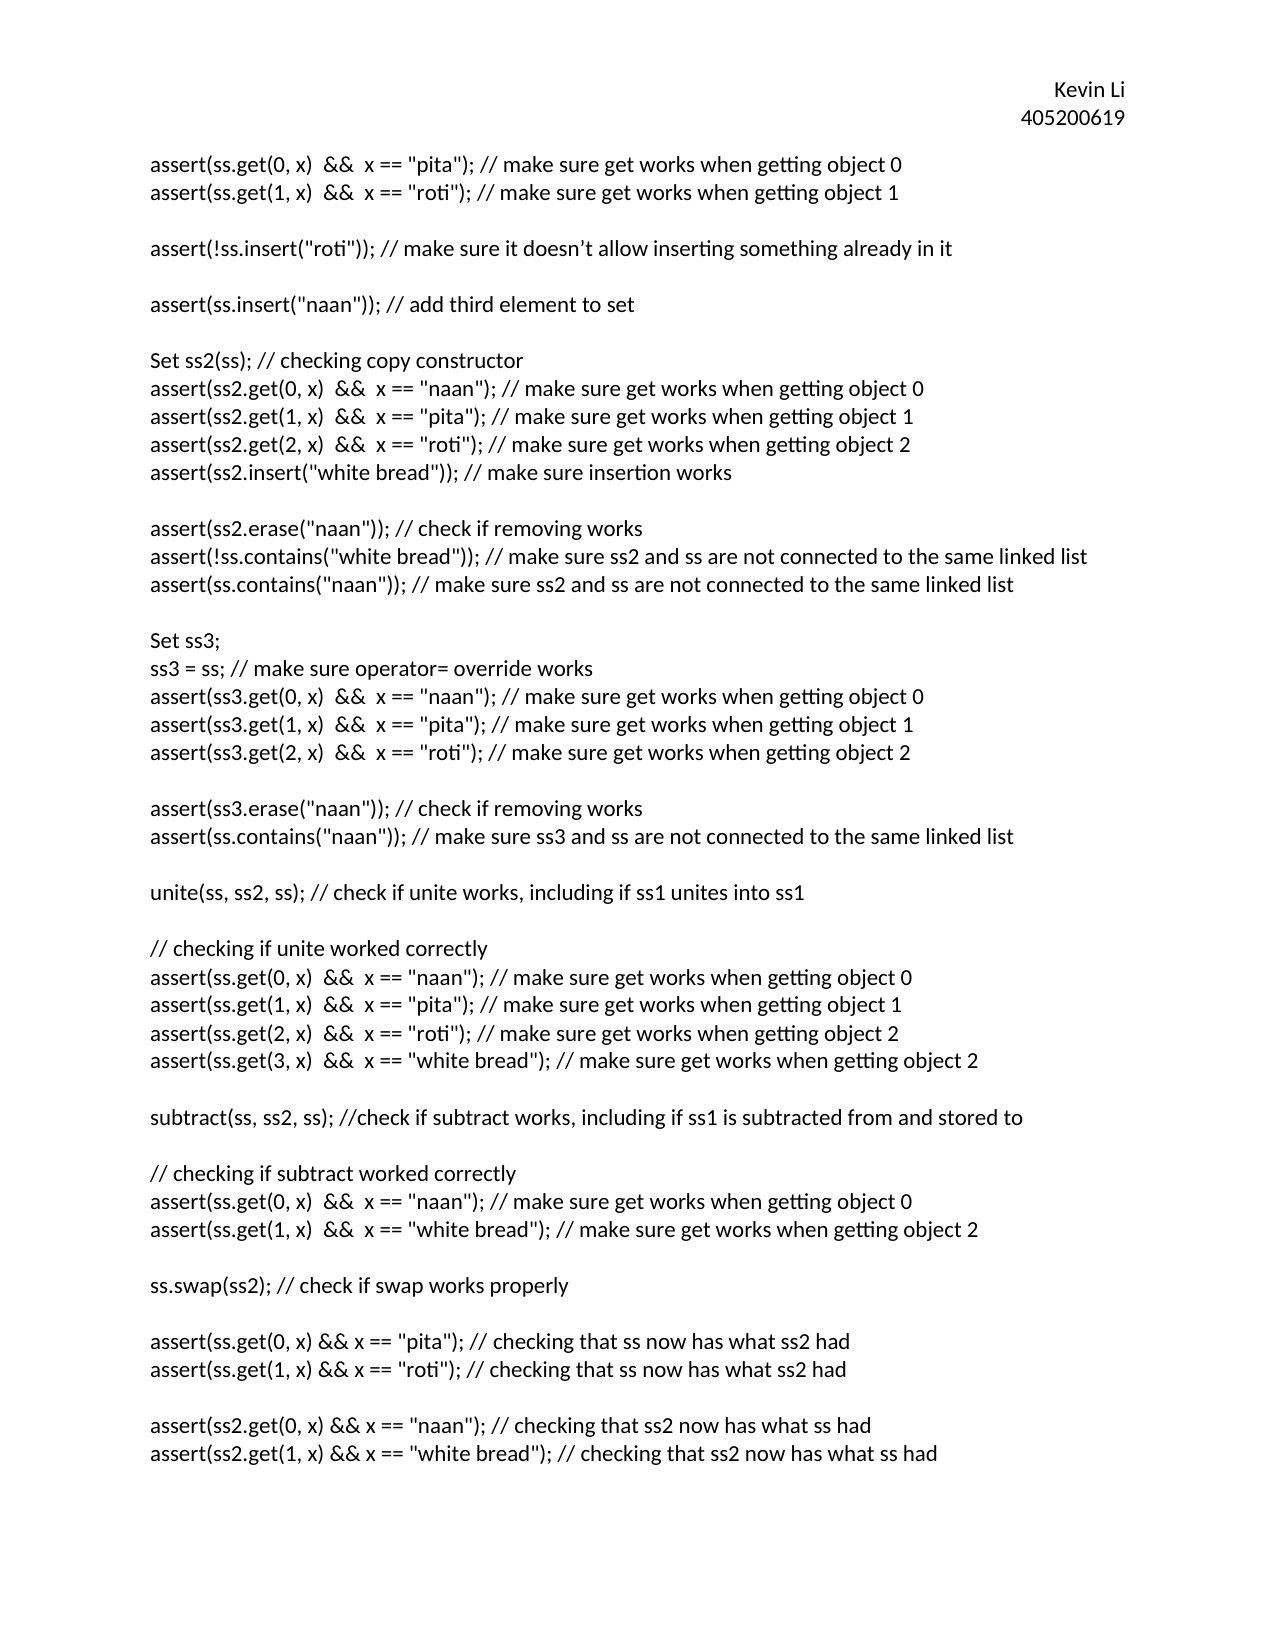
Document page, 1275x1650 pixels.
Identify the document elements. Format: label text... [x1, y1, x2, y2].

text assert(ss.get(1, x) && x == "roti"); // checking that ss now has what ss2 had [150, 1355, 1125, 1383]
text unite(ss, ss2, ss); // check if unite works, including if ss1 unites into ss1 [150, 878, 1125, 907]
text assert(ss.get(0, x) && x == "naan"); // make sure get works when getting object 0 [150, 1187, 1125, 1215]
text ss3 = ss; // make sure operator= override works [150, 654, 1125, 682]
text // checking if unite worked correctly [150, 934, 1125, 963]
text assert(!ss.insert("roti")); // make sure it doesn’t allow inserting something already in it [150, 234, 1125, 262]
text assert(ss.insert("naan")); // add third element to set [150, 290, 1125, 318]
text assert(ss3.get(1, x) && x == "pita"); // make sure get works when getting object 1 [150, 710, 1125, 738]
text assert(ss2.get(1, x) && x == "pita"); // make sure get works when getting object 1 [150, 402, 1125, 430]
text assert(ss.get(1, x) && x == "pita"); // make sure get works when getting object 1 [150, 991, 1125, 1019]
text assert(ss2.get(1, x) && x == "white bread"); // checking that ss2 now has what ss had [150, 1439, 1125, 1467]
text assert(ss.get(2, x) && x == "roti"); // make sure get works when getting object 2 [150, 1019, 1125, 1047]
text ss.swap(ss2); // check if swap works properly [150, 1271, 1125, 1299]
text assert(ss.get(0, x) && x == "pita"); // make sure get works when getting object 0 [150, 150, 1125, 178]
text assert(ss2.get(0, x) && x == "naan"); // make sure get works when getting object 0 [150, 374, 1125, 402]
text // checking if subtract worked correctly [150, 1159, 1125, 1187]
text subtract(ss, ss2, ss); //check if subtract works, including if ss1 is subtracted from and stored to [150, 1103, 1125, 1131]
text Set ss2(ss); // checking copy constructor [150, 346, 1125, 374]
text assert(ss.get(0, x) && x == "naan"); // make sure get works when getting object 0 [150, 963, 1125, 991]
text assert(ss2.get(2, x) && x == "roti"); // make sure get works when getting object 2 [150, 430, 1125, 458]
text assert(ss3.erase("naan")); // check if removing works [150, 794, 1125, 822]
text Set ss3; [150, 626, 1125, 654]
text assert(ss.contains("naan")); // make sure ss2 and ss are not connected to the same linked list [150, 570, 1125, 598]
text assert(ss3.get(2, x) && x == "roti"); // make sure get works when getting object 2 [150, 738, 1125, 766]
text assert(ss.contains("naan")); // make sure ss3 and ss are not connected to the same linked list [150, 822, 1125, 851]
text assert(!ss.contains("white bread")); // make sure ss2 and ss are not connected to the same linked list [150, 542, 1125, 570]
text assert(ss.get(1, x) && x == "roti"); // make sure get works when getting object 1 [150, 178, 1125, 206]
text assert(ss.get(3, x) && x == "white bread"); // make sure get works when getting object 2 [150, 1047, 1125, 1075]
text assert(ss2.erase("naan")); // check if removing works [150, 514, 1125, 542]
text assert(ss2.insert("white bread")); // make sure insertion works [150, 458, 1125, 486]
text assert(ss.get(0, x) && x == "pita"); // checking that ss now has what ss2 had [150, 1327, 1125, 1355]
text assert(ss2.get(0, x) && x == "naan"); // checking that ss2 now has what ss had [150, 1411, 1125, 1439]
text assert(ss3.get(0, x) && x == "naan"); // make sure get works when getting object 0 [150, 682, 1125, 710]
text assert(ss.get(1, x) && x == "white bread"); // make sure get works when getting object 2 [150, 1215, 1125, 1243]
